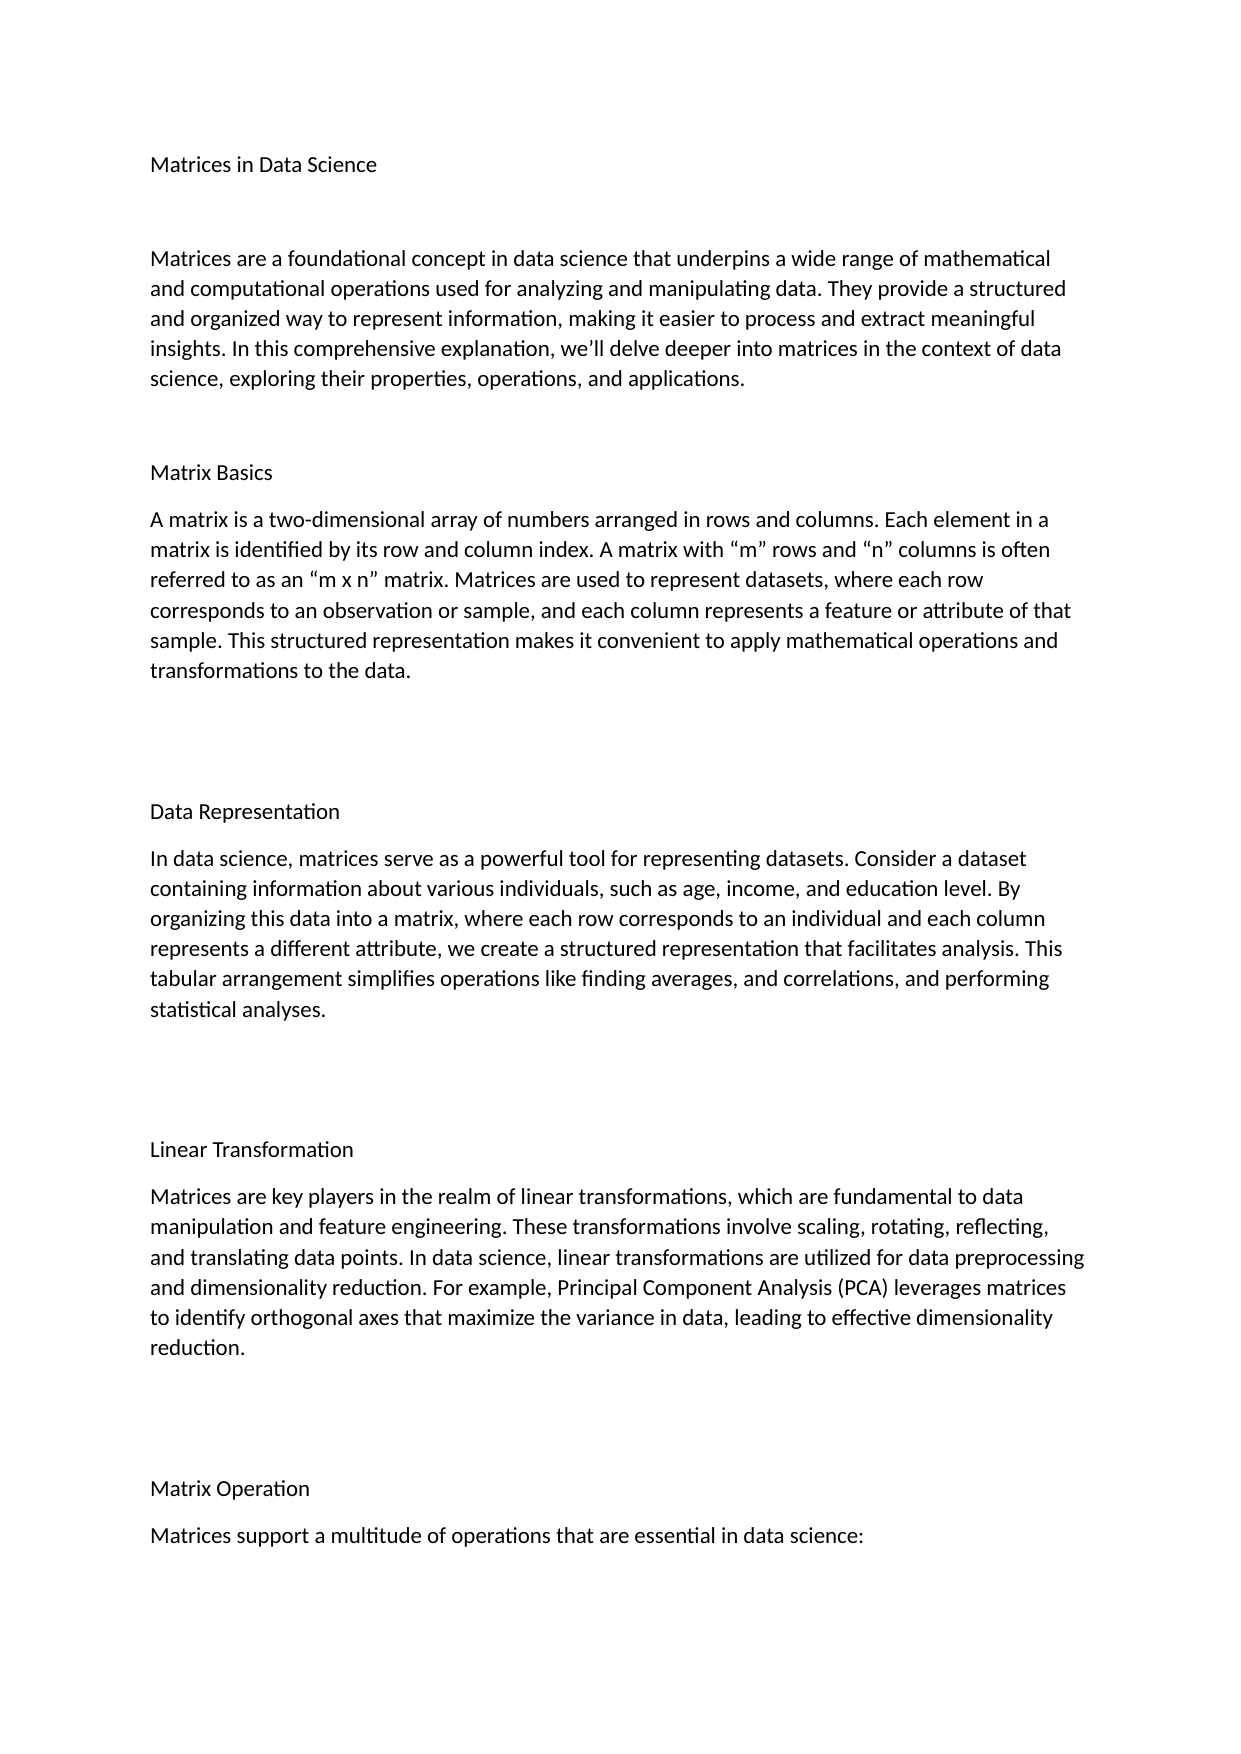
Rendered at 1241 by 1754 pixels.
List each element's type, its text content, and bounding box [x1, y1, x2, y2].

text A matrix is a two-dimensional array of numbers arranged in rows and columns. Each element in a matrix is identified by its row and column index. A matrix with “m” rows and “n” columns is often referred to as an “m x n” matrix. Matrices are used to represent datasets, where each row corresponds to an observation or sample, and each column represents a feature or attribute of that sample. This structured representation makes it convenient to apply mathematical operations and transformations to the data. [150, 505, 1090, 684]
text Linear Transformation [150, 1135, 1090, 1163]
text Matrices in Data Science [150, 150, 1090, 178]
text Matrices are a foundational concept in data science that underpins a wide range of mathematical and computational operations used for analyzing and manipulating data. They provide a structured and organized way to represent information, making it easier to process and extract meaningful insights. In this comprehensive explanation, we’ll delve deeper into matrices in the context of data science, exploring their properties, operations, and applications. [150, 244, 1090, 393]
text Matrices support a multitude of operations that are essential in data science: [150, 1521, 1090, 1549]
text In data science, matrices serve as a powerful tool for representing datasets. Consider a dataset containing information about various individuals, such as age, income, and education level. By organizing this data into a matrix, where each row corresponds to an individual and each column represents a different attribute, we create a structured representation that facilitates analysis. This tabular arrangement simplifies operations like finding averages, and correlations, and performing statistical analyses. [150, 844, 1090, 1023]
text Matrix Operation [150, 1474, 1090, 1502]
text Matrices are key players in the realm of linear transformations, which are fundamental to data manipulation and feature engineering. These transformations involve scaling, rotating, reflecting, and translating data points. In data science, linear transformations are utilized for data preprocessing and dimensionality reduction. For example, Principal Component Analysis (PCA) leverages matrices to identify orthogonal axes that maximize the variance in data, leading to effective dimensionality reduction. [150, 1182, 1090, 1361]
text Matrix Basics [150, 458, 1090, 486]
text Data Representation [150, 797, 1090, 825]
